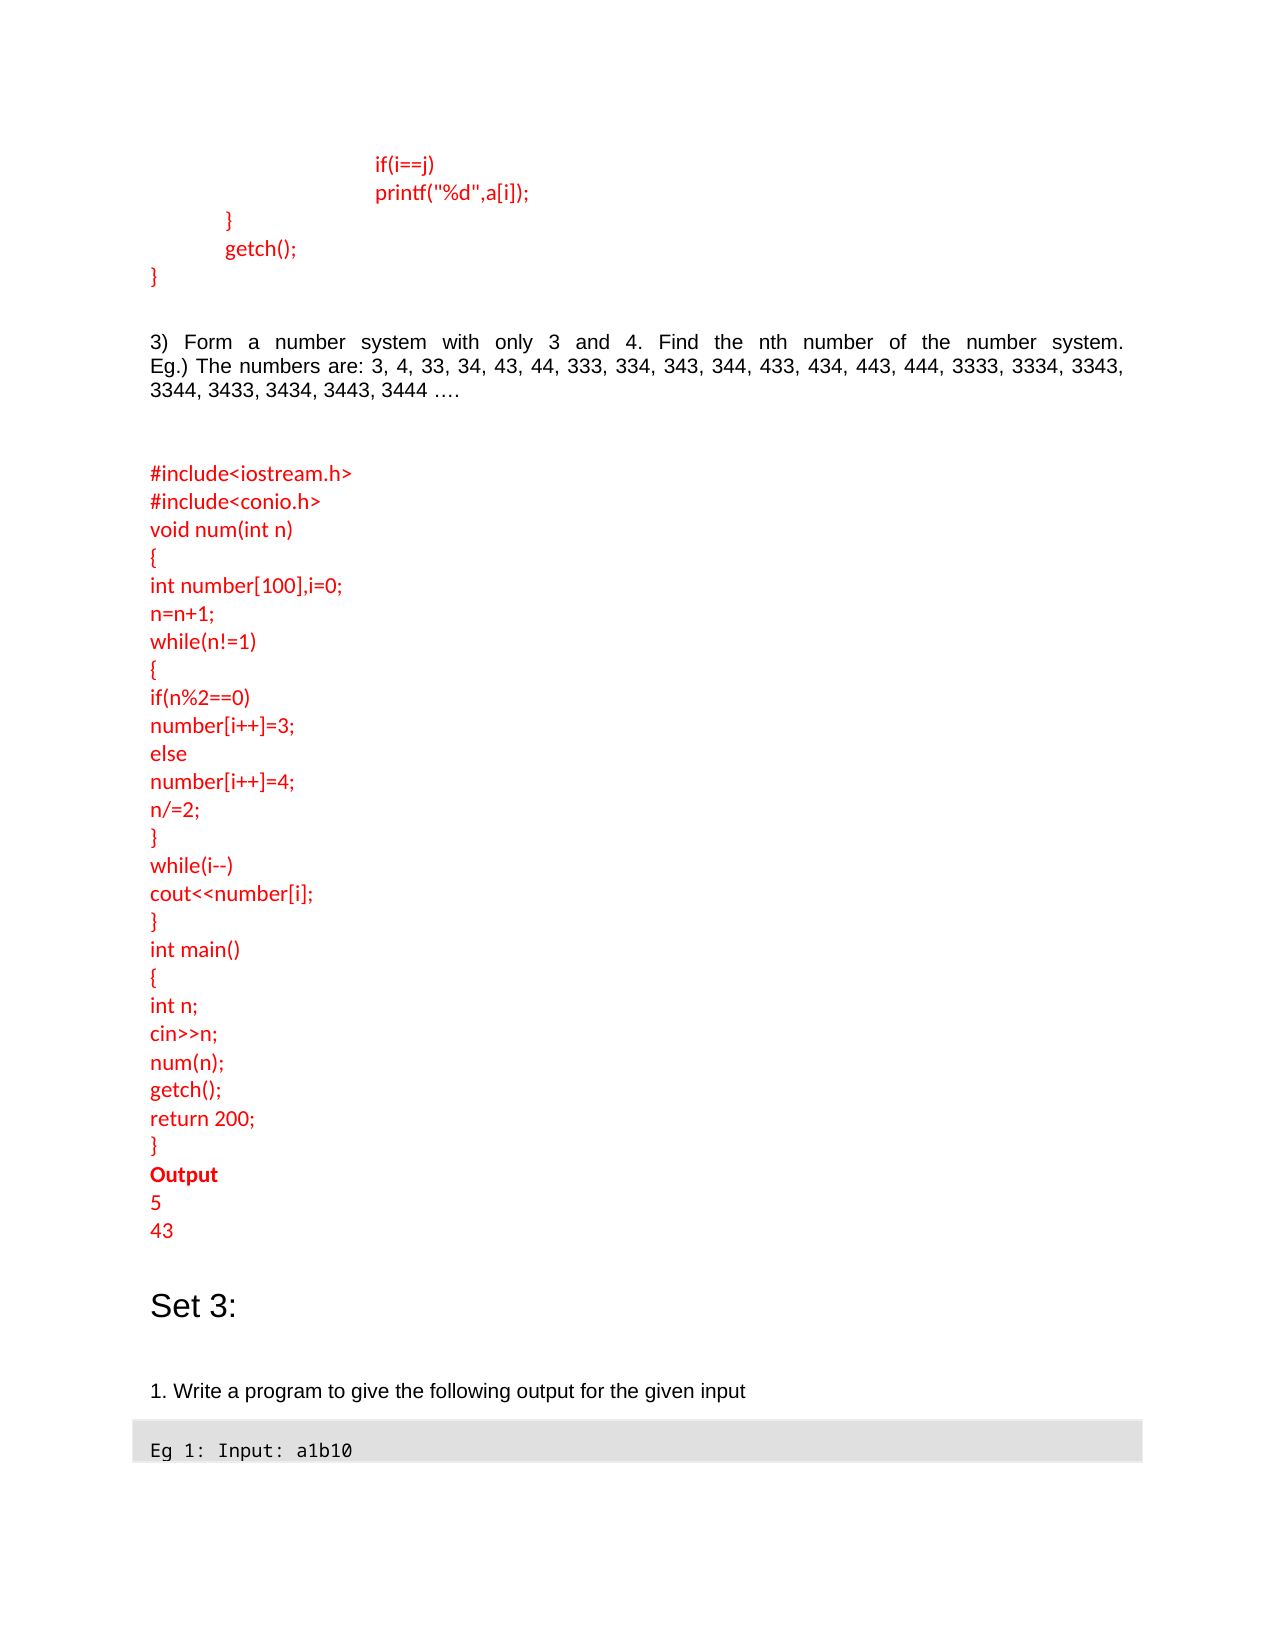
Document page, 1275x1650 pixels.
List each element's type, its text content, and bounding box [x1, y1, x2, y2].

text printf("%d",a[i]); [150, 178, 1125, 206]
text Set 3: [150, 1286, 1125, 1324]
text getch(); [150, 1076, 1125, 1104]
text return 200; [150, 1104, 1125, 1132]
text if(i==j) [150, 150, 1125, 178]
text n=n+1; [150, 599, 1125, 627]
text int n; [150, 992, 1125, 1019]
text int number[100],i=0; [150, 571, 1125, 599]
text } [150, 1132, 1125, 1160]
text cin>>n; [150, 1019, 1125, 1048]
text { [150, 543, 1125, 571]
text if(n%2==0) [150, 683, 1125, 711]
text cout<<number[i]; [150, 879, 1125, 907]
text while(n!=1) [150, 627, 1125, 655]
text int main() [150, 936, 1125, 963]
text while(i--) [150, 851, 1125, 879]
text } [150, 206, 1125, 234]
text void num(int n) [150, 515, 1125, 543]
text #include<iostream.h> [150, 459, 1125, 487]
text Output [150, 1160, 1125, 1188]
text number[i++]=4; [150, 767, 1125, 795]
text 5 [150, 1188, 1125, 1216]
text #include<conio.h> [150, 487, 1125, 515]
text 43 [150, 1216, 1125, 1244]
text } [150, 907, 1125, 936]
text { [150, 655, 1125, 683]
text Eg 1: Input: a1b10 [133, 1421, 1142, 1461]
text } [150, 262, 1125, 290]
text } [150, 823, 1125, 851]
text getch(); [150, 234, 1125, 262]
text number[i++]=3; [150, 711, 1125, 739]
text else [150, 739, 1125, 767]
text num(n); [150, 1048, 1125, 1076]
text { [150, 963, 1125, 992]
text n/=2; [150, 795, 1125, 823]
text 1. Write a program to give the following output for the given input [150, 1379, 1125, 1403]
text 3) Form a number system with only 3 and 4. Find the nth number of the number system. Eg.) The numbers are: 3, 4, 33, 34, 43, 44, 333, 334, 343, 344, 433, 434, 443, 444, 3333, 3334, 3343, 3344, 3433, 3434, 3443, 3444 …. [150, 330, 1125, 402]
